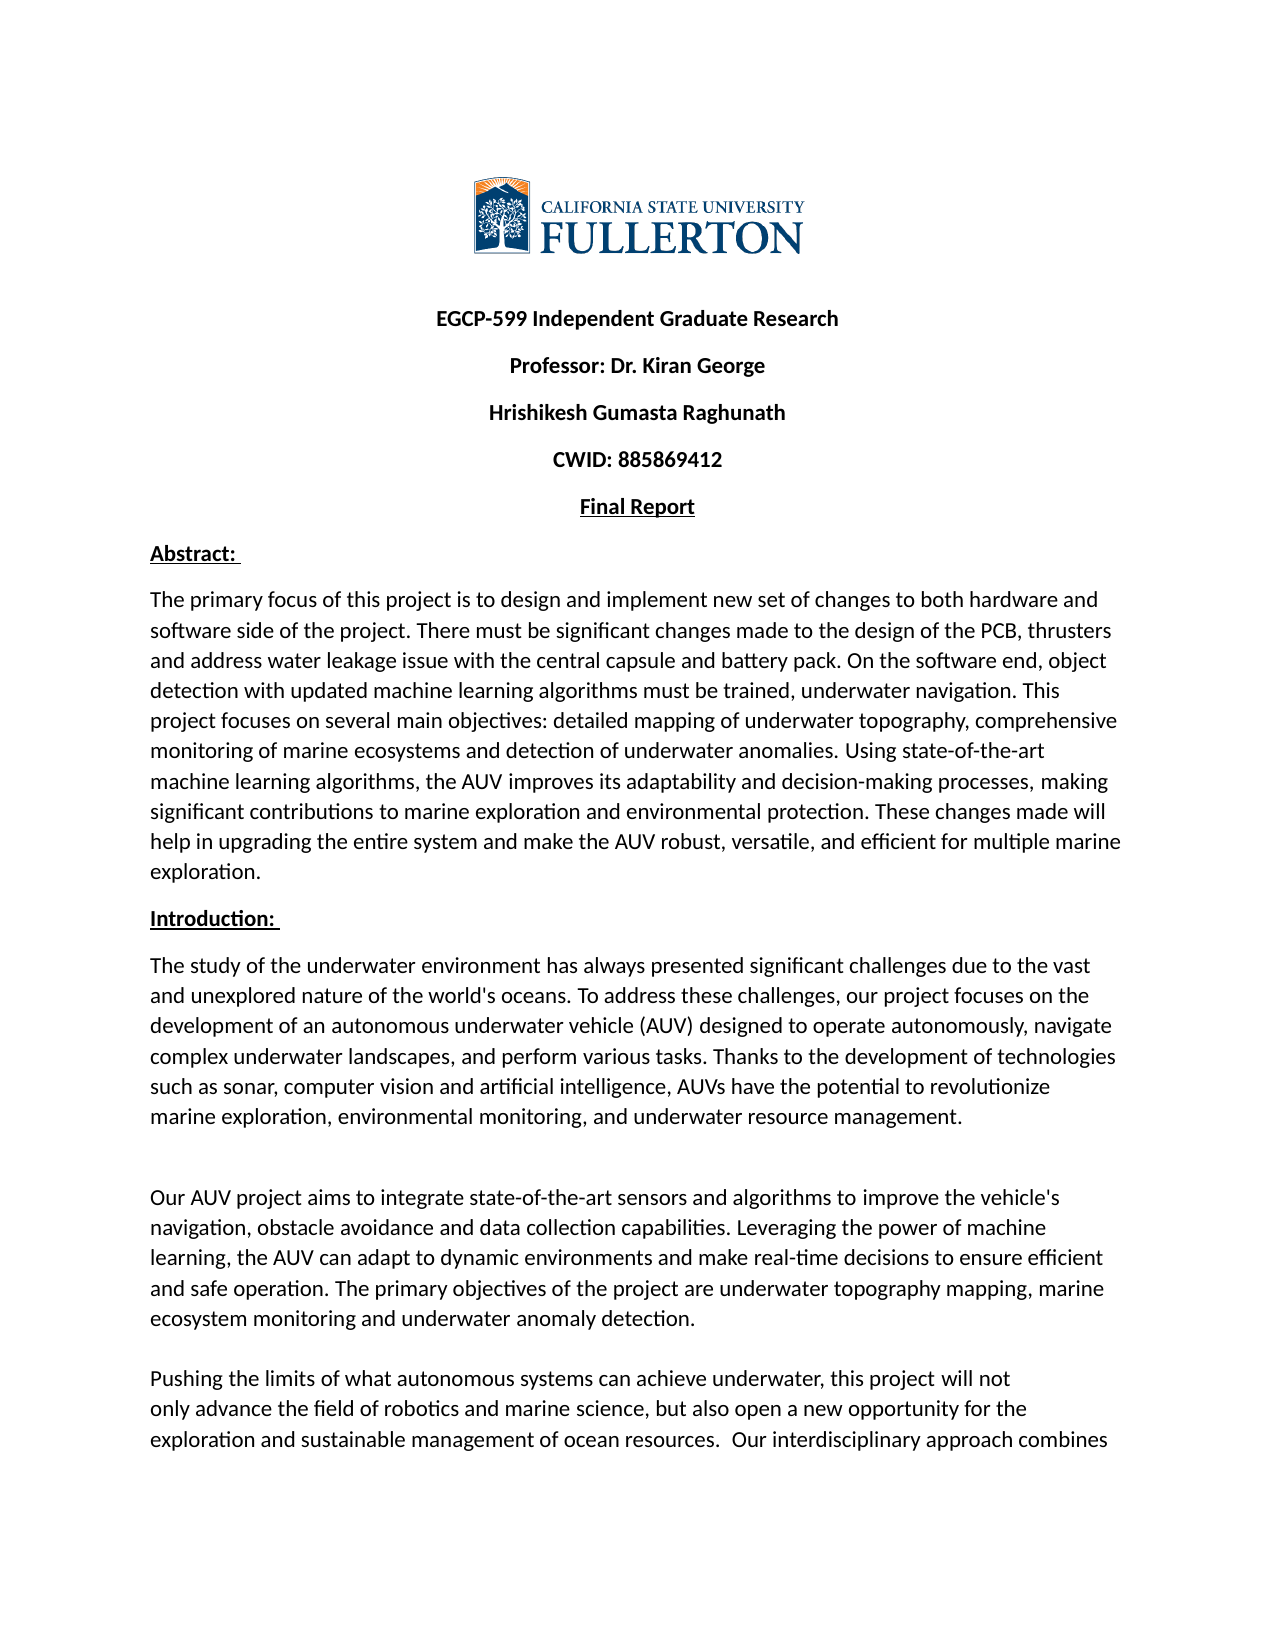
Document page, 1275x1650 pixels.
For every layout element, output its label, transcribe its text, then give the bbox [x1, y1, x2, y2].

text Hrishikesh Gumasta Raghunath [150, 398, 1125, 426]
text The study of the underwater environment has always presented significant challenges due to the vast and unexplored nature of the world's oceans. To address these challenges, our project focuses on the development of an autonomous underwater vehicle (AUV) designed to operate autonomously, navigate complex underwater landscapes, and perform various tasks. Thanks to the development of technologies such as sonar, computer vision and artificial intelligence, AUVs have the potential to revolutionize marine exploration, environmental monitoring, and underwater resource management. [150, 951, 1125, 1164]
text Professor: Dr. Kiran George [150, 351, 1125, 379]
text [150, 1183, 1125, 1453]
text Introduction: [150, 904, 1125, 932]
text Final Report [150, 492, 1125, 520]
text CWID: 885869412 [150, 445, 1125, 473]
text EGCP-599 Independent Graduate Research [150, 304, 1125, 332]
text The primary focus of this project is to design and implement new set of changes to both hardware and software side of the project. There must be significant changes made to the design of the PCB, thrusters and address water leakage issue with the central capsule and battery pack. On the software end, object detection with updated machine learning algorithms must be trained, underwater navigation. This project focuses on several main objectives: detailed mapping of underwater topography, comprehensive monitoring of marine ecosystems and detection of underwater anomalies. Using state-of-the-art machine learning algorithms, the AUV improves its adaptability and decision-making processes, making significant contributions to marine exploration and environmental protection. These changes made will help in upgrading the entire system and make the AUV robust, versatile, and efficient for multiple marine exploration. [150, 586, 1125, 885]
text Abstract: [150, 539, 1125, 567]
picture [444, 150, 831, 285]
